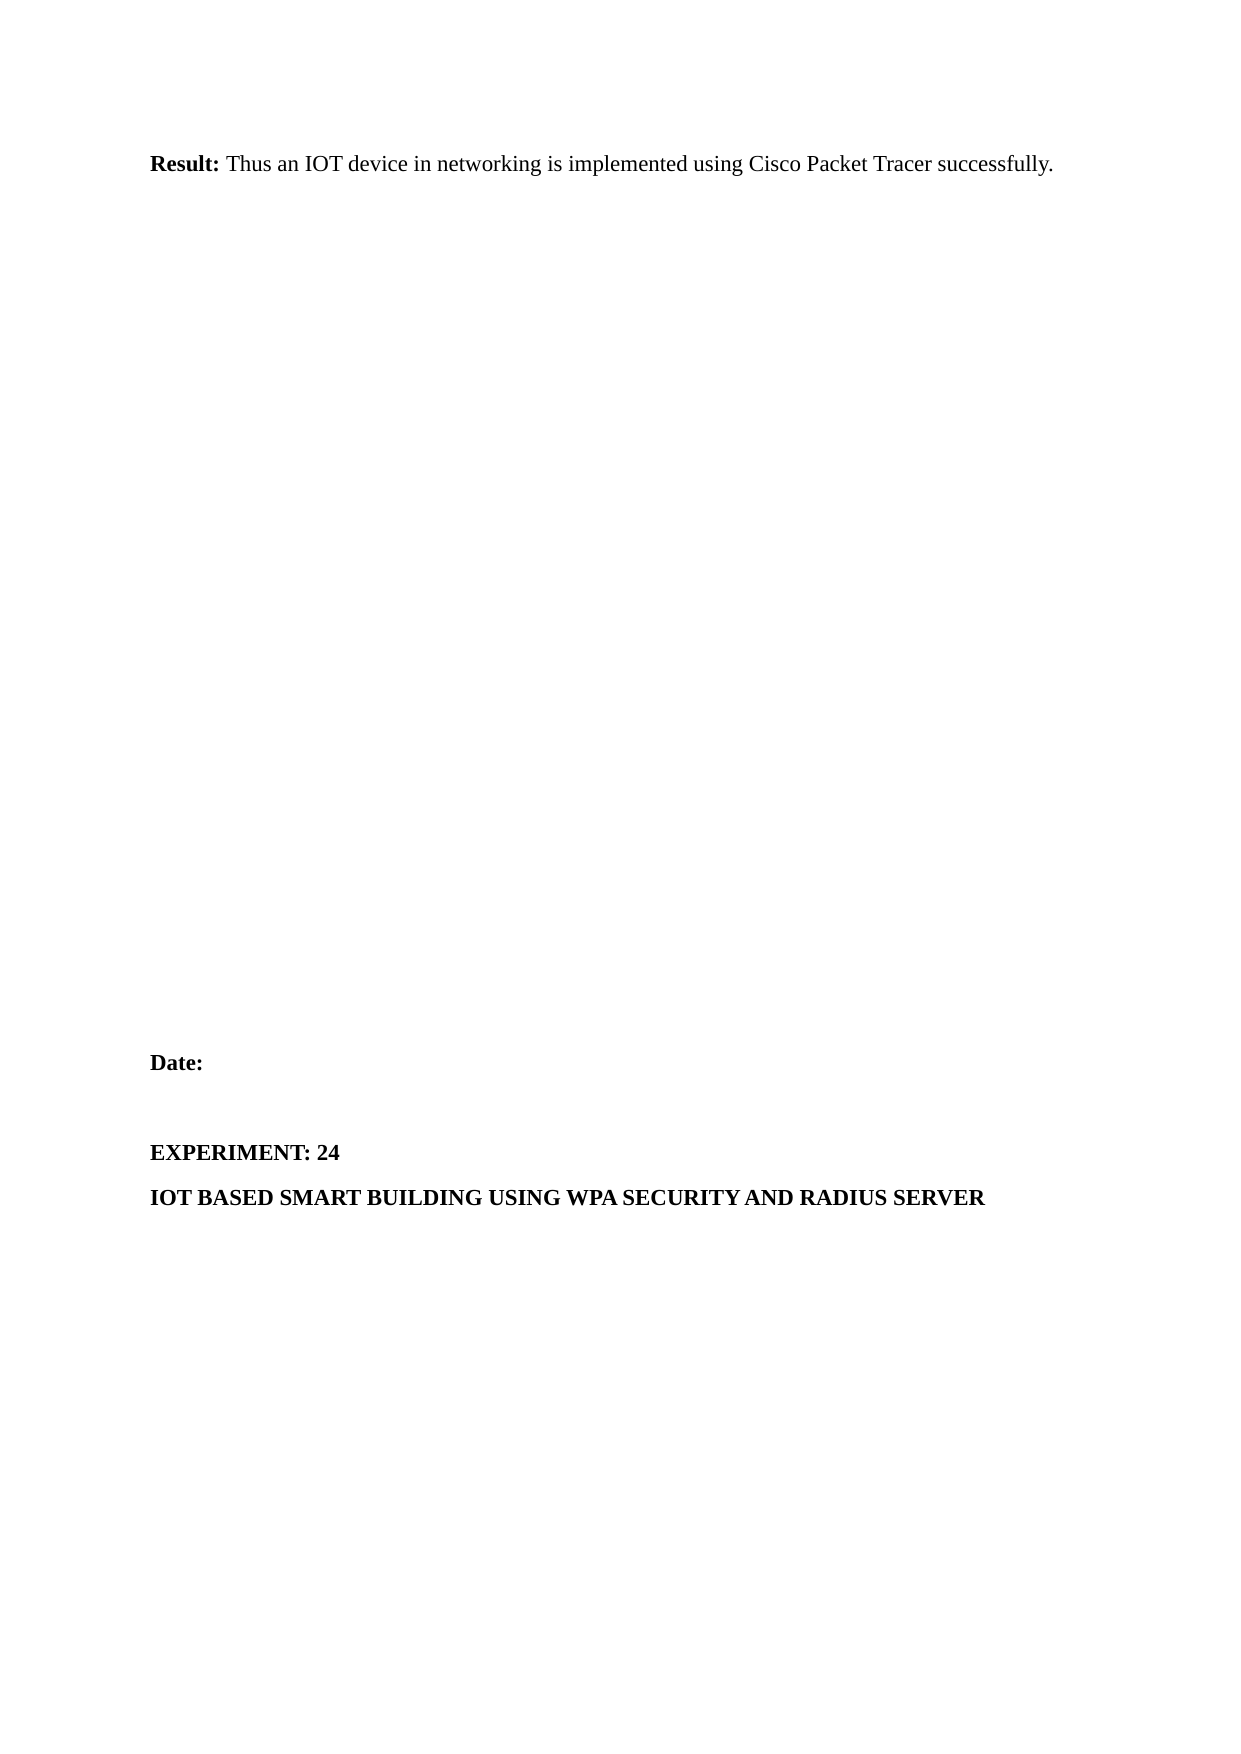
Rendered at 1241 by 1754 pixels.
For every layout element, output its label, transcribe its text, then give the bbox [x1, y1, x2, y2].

text EXPERIMENT: 24 [150, 1139, 1090, 1166]
text Result: Thus an IOT device in networking is implemented using Cisco Packet Tracer successfully. [150, 150, 1090, 176]
text IOT BASED SMART BUILDING USING WPA SECURITY AND RADIUS SERVER [150, 1184, 1090, 1211]
text Date: [150, 1049, 1090, 1075]
